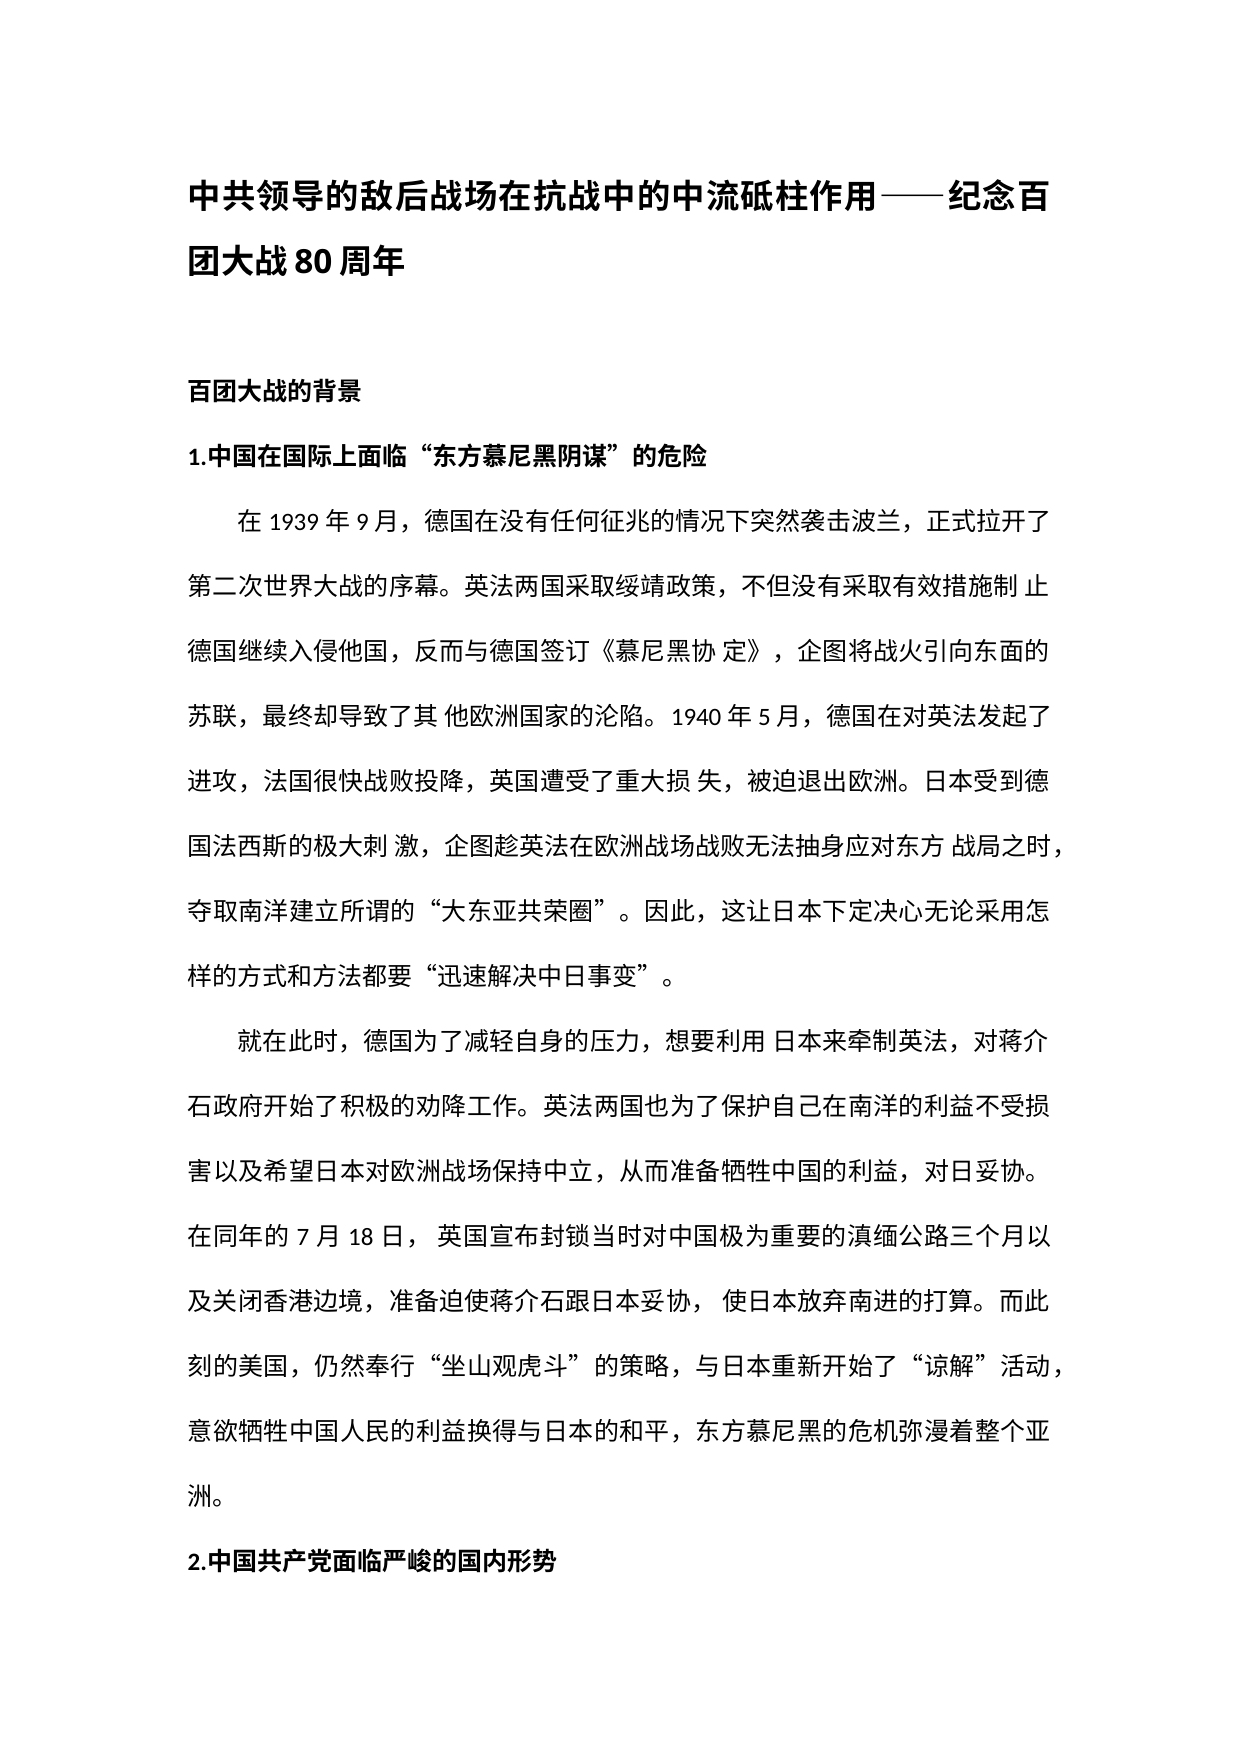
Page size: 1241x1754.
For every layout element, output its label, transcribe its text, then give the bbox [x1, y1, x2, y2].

text 在 1939 年 9 月，德国在没有任何征兆的情况下突然袭击波兰，正式拉开了第二次世界大战的序幕。英法两国采取绥靖政策，不但没有采取有效措施制 止德国继续入侵他国，反而与德国签订《慕尼黑协 定》，企图将战火引向东面的苏联，最终却导致了其 他欧洲国家的沦陷。1940 年 5 月，德国在对英法发起了进攻，法国很快战败投降，英国遭受了重大损 失，被迫退出欧洲。日本受到德国法西斯的极大刺 激，企图趁英法在欧洲战场战败无法抽身应对东方 战局之时，夺取南洋建立所谓的“大东亚共荣圈”。因此，这让日本下定决心无论采用怎样的方式和方法都要“迅速解决中日事变”。 [187, 487, 1053, 1007]
text 就在此时，德国为了减轻自身的压力，想要利用 日本来牵制英法，对蒋介石政府开始了积极的劝降工作。英法两国也为了保护自己在南洋的利益不受损害以及希望日本对欧洲战场保持中立，从而准备牺牲中国的利益，对日妥协。在同年的 7 月 18 日， 英国宣布封锁当时对中国极为重要的滇缅公路三个月以及关闭香港边境，准备迫使蒋介石跟日本妥协， 使日本放弃南进的打算。而此刻的美国，仍然奉行“坐山观虎斗”的策略，与日本重新开始了“谅解”活动，意欲牺牲中国人民的利益换得与日本的和平，东方慕尼黑的危机弥漫着整个亚洲。 [187, 1007, 1053, 1527]
text 中共领导的敌后战场在抗战中的中流砥柱作用——纪念百团大战80周年 [187, 162, 1053, 292]
text 2.中国共产党面临严峻的国内形势 [187, 1527, 1053, 1592]
text 1.中国在国际上面临“东方慕尼黑阴谋”的危险 [187, 422, 1053, 487]
text 百团大战的背景 [187, 357, 1053, 422]
